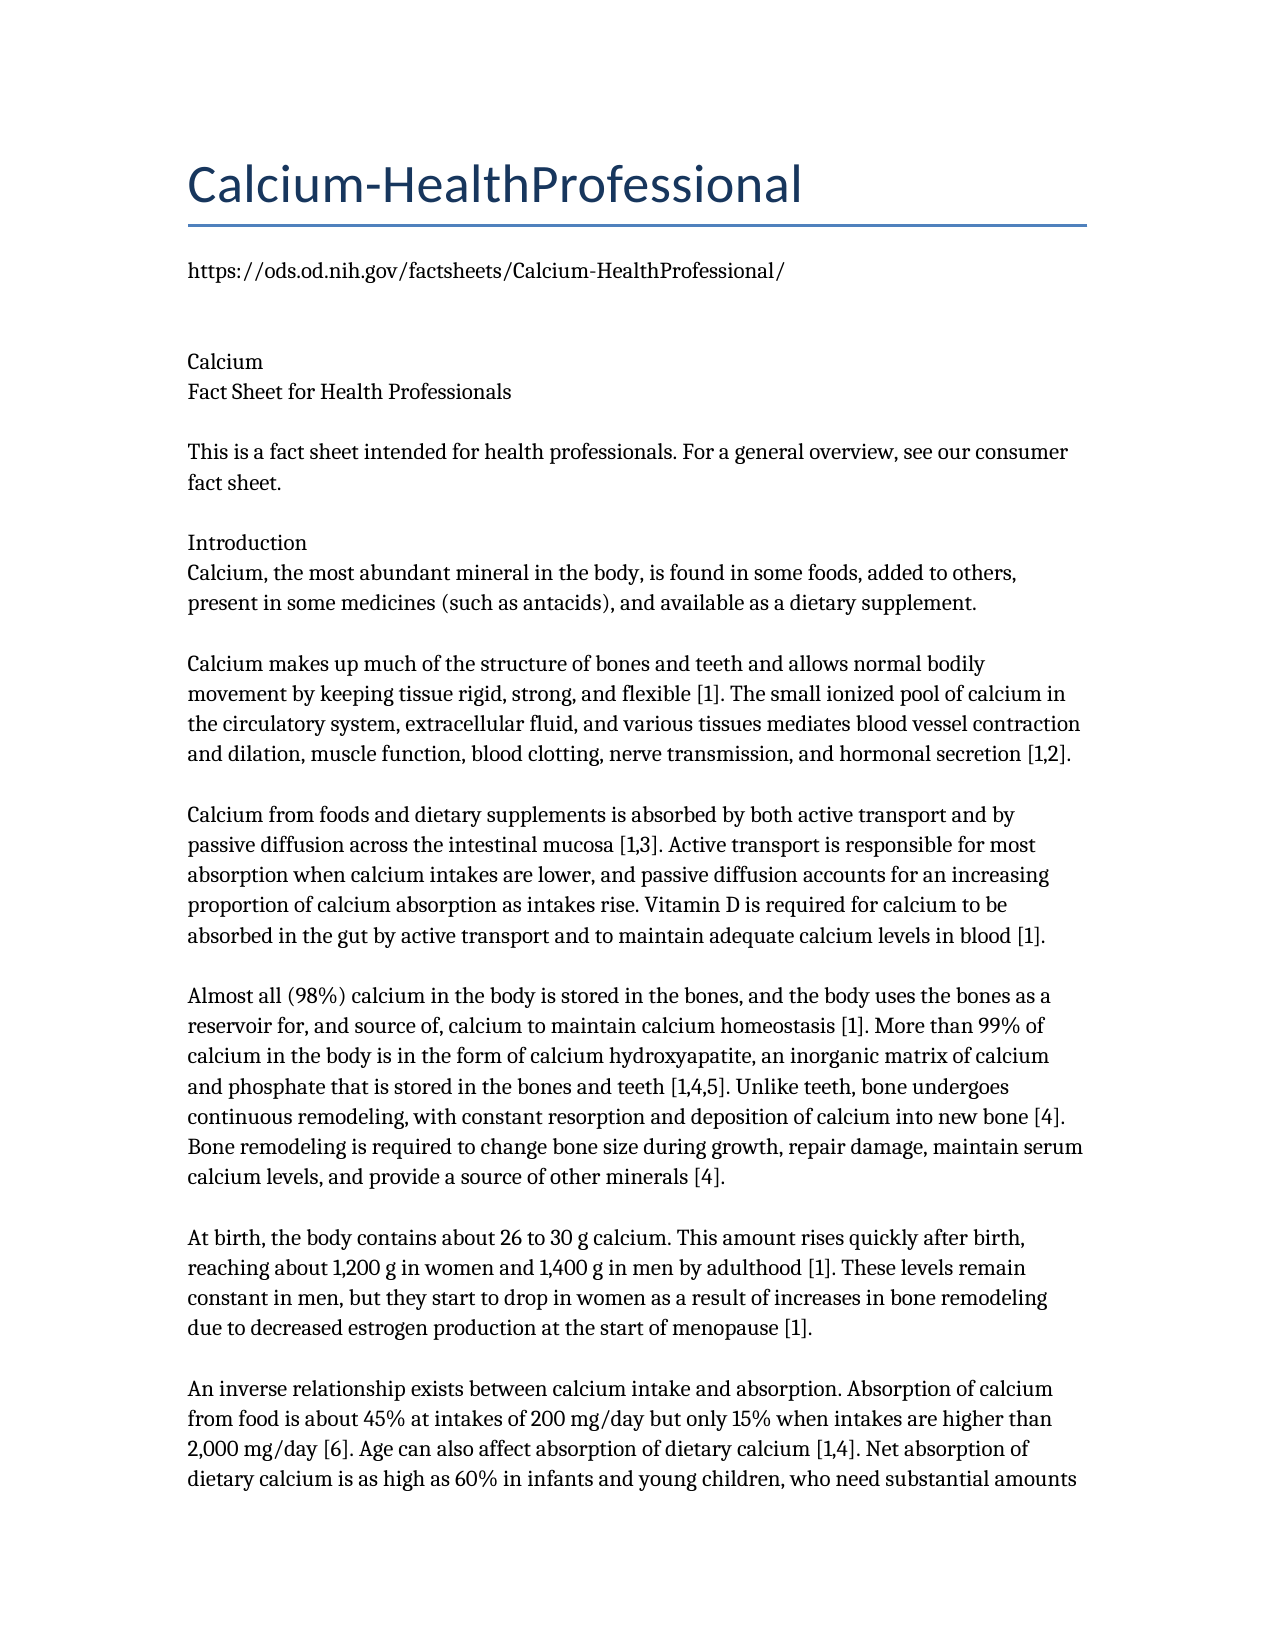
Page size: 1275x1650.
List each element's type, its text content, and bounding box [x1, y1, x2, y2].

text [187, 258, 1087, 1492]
title Calcium-HealthProfessional [187, 150, 1087, 227]
